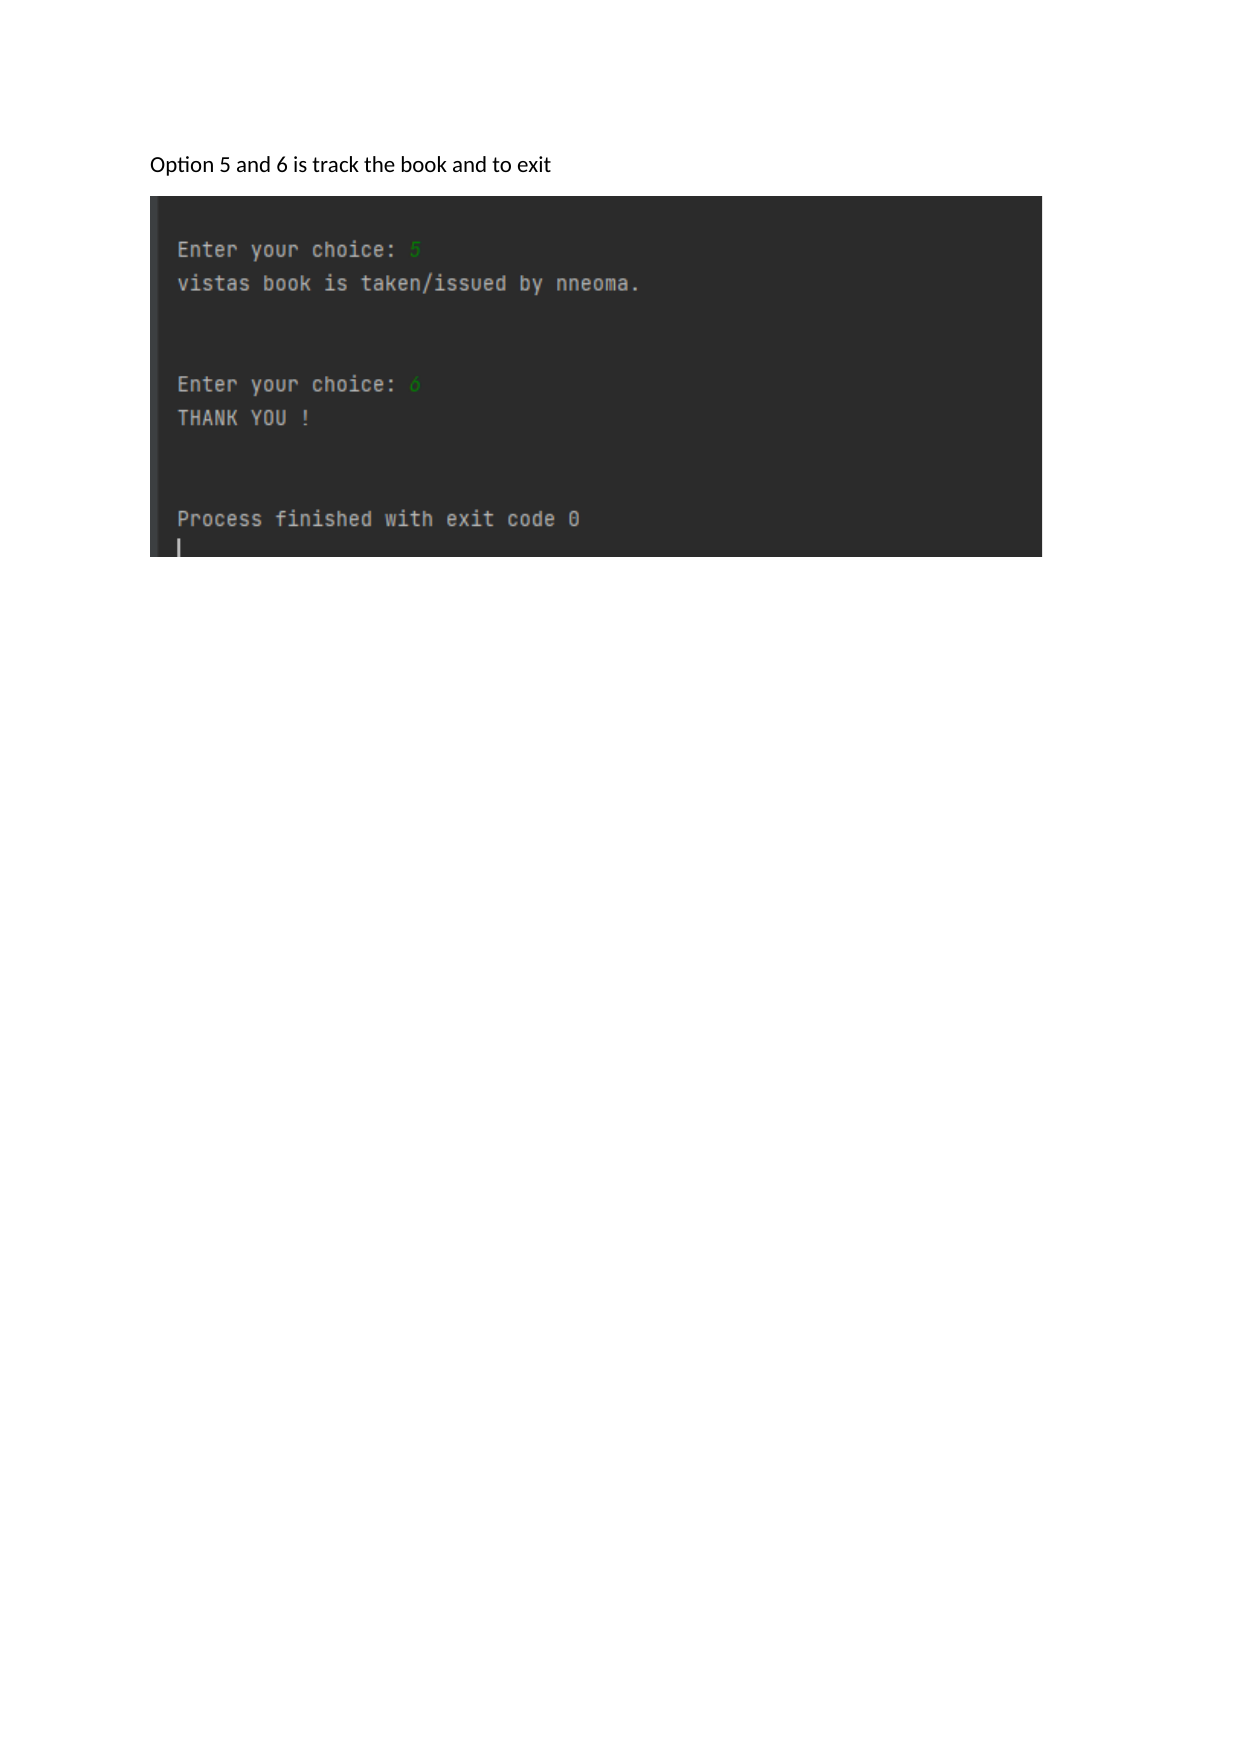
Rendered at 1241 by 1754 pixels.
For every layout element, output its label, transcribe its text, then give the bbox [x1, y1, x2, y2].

picture [150, 196, 1043, 557]
text Option 5 and 6 is track the book and to exit [150, 150, 1090, 178]
